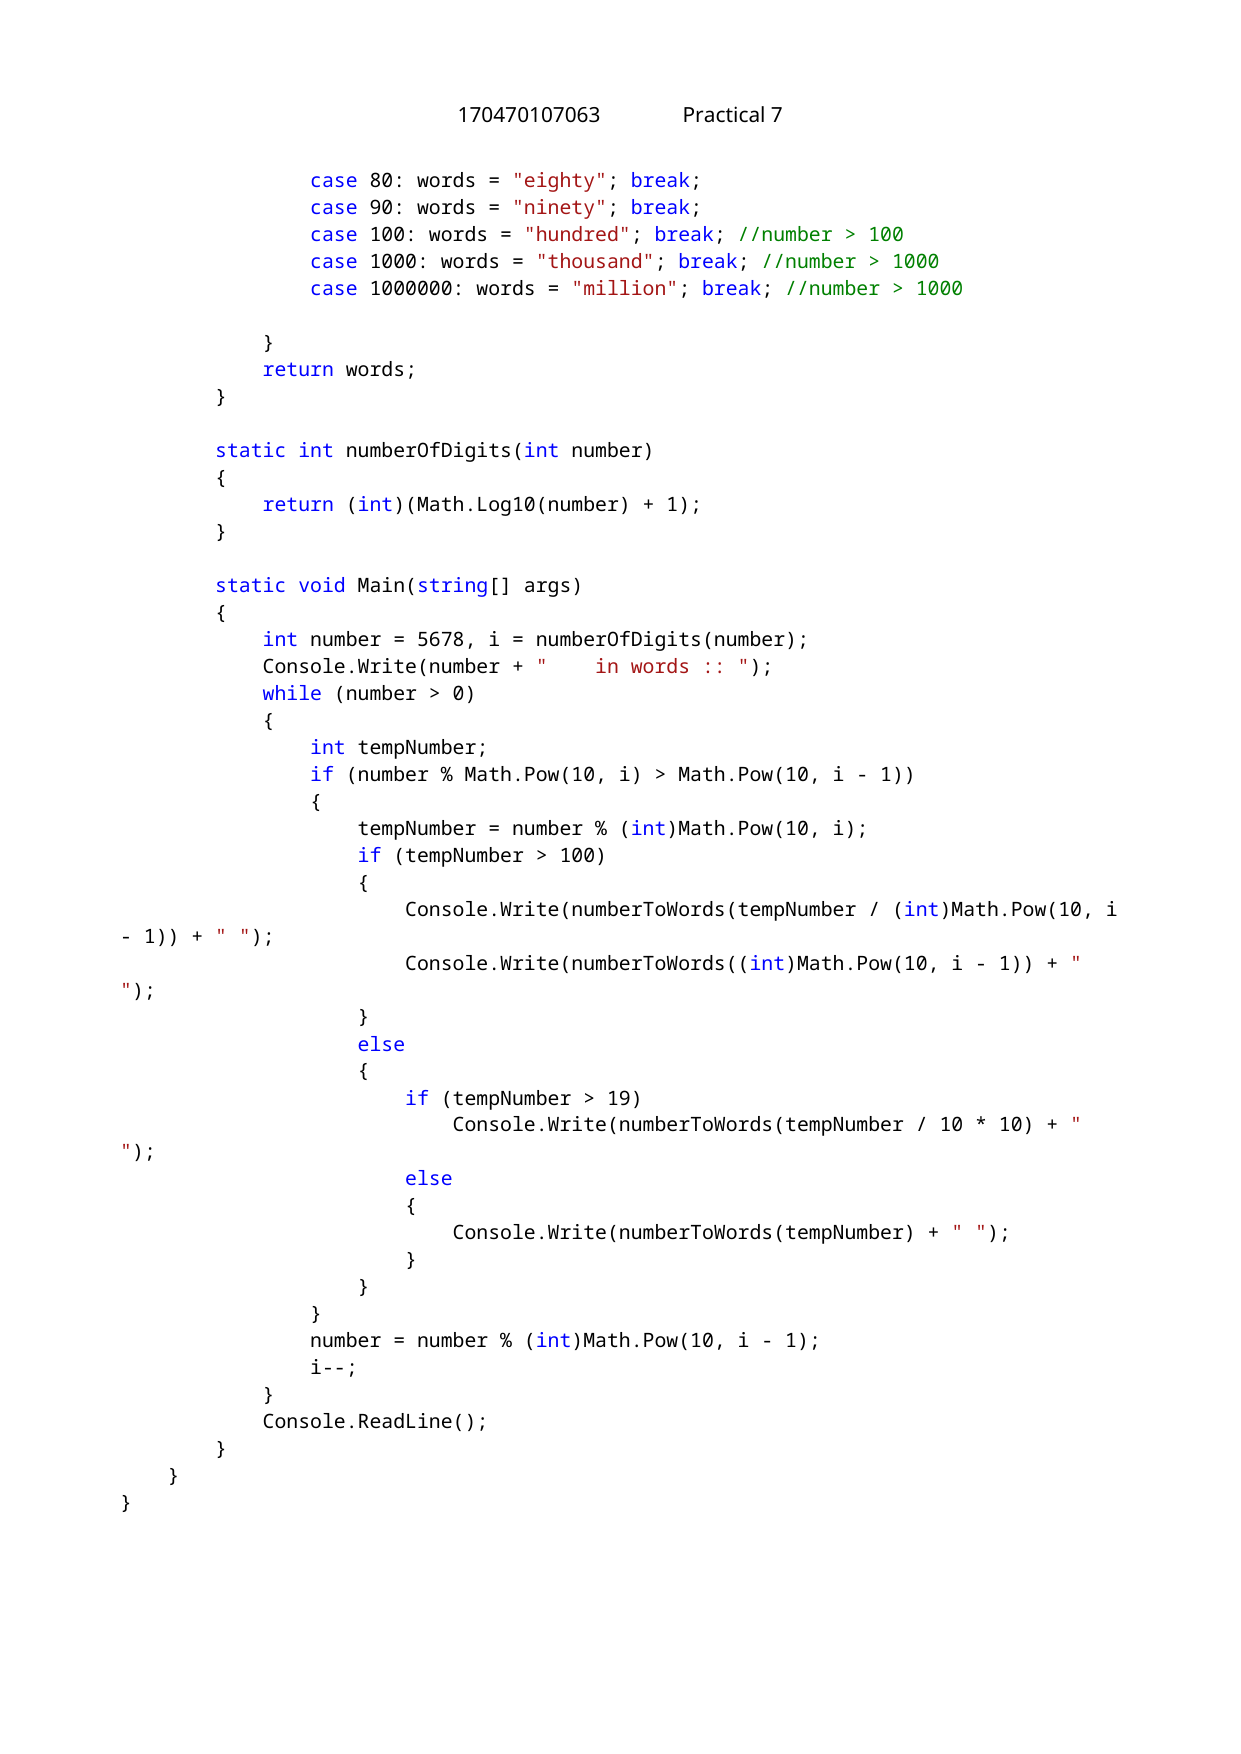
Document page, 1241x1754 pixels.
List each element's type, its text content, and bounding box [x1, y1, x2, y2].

text number = number % (int)Math.Pow(10, i - 1); [120, 1327, 1120, 1353]
text { [120, 598, 1120, 625]
text Console.ReadLine(); [120, 1407, 1120, 1434]
text else [120, 1165, 1120, 1192]
text if (number % Math.Pow(10, i) > Math.Pow(10, i - 1)) [120, 760, 1120, 787]
text { [120, 463, 1120, 490]
text int tempNumber; [120, 733, 1120, 760]
text if (tempNumber > 100) [120, 841, 1120, 868]
text int number = 5678, i = numberOfDigits(number); [120, 625, 1120, 652]
text Console.Write(numberToWords(tempNumber) + " "); [120, 1219, 1120, 1246]
text case 1000000: words = "million"; break; //number > 1000 [120, 274, 1120, 301]
text Console.Write(numberToWords(tempNumber / 10 * 10) + " "); [120, 1111, 1120, 1165]
text if (tempNumber > 19) [120, 1084, 1120, 1111]
text tempNumber = number % (int)Math.Pow(10, i); [120, 814, 1120, 841]
text case 1000: words = "thousand"; break; //number > 1000 [120, 247, 1120, 274]
text Console.Write(number + " in words :: "); [120, 652, 1120, 679]
text { [120, 1192, 1120, 1219]
text Console.Write(numberToWords(tempNumber / (int)Math.Pow(10, i - 1)) + " "); [120, 895, 1120, 949]
text case 90: words = "ninety"; break; [120, 193, 1120, 220]
text } [120, 1246, 1120, 1273]
text i--; [120, 1353, 1120, 1381]
text Console.Write(numberToWords((int)Math.Pow(10, i - 1)) + " "); [120, 949, 1120, 1003]
text } [120, 517, 1120, 544]
text return words; [120, 355, 1120, 382]
text static int numberOfDigits(int number) [120, 436, 1120, 463]
text } [120, 1003, 1120, 1030]
text } [120, 1299, 1120, 1327]
text case 100: words = "hundred"; break; //number > 100 [120, 220, 1120, 247]
text } [120, 1273, 1120, 1299]
text } [120, 328, 1120, 355]
text { [120, 706, 1120, 733]
text { [120, 1057, 1120, 1084]
text case 80: words = "eighty"; break; [120, 166, 1120, 193]
text { [120, 787, 1120, 814]
text return (int)(Math.Log10(number) + 1); [120, 490, 1120, 517]
text else [120, 1030, 1120, 1057]
text { [120, 868, 1120, 895]
text static void Main(string[] args) [120, 571, 1120, 598]
text } [120, 1488, 1120, 1515]
text } [120, 382, 1120, 409]
text } [120, 1434, 1120, 1461]
text } [120, 1381, 1120, 1407]
text } [120, 1461, 1120, 1488]
text while (number > 0) [120, 679, 1120, 706]
